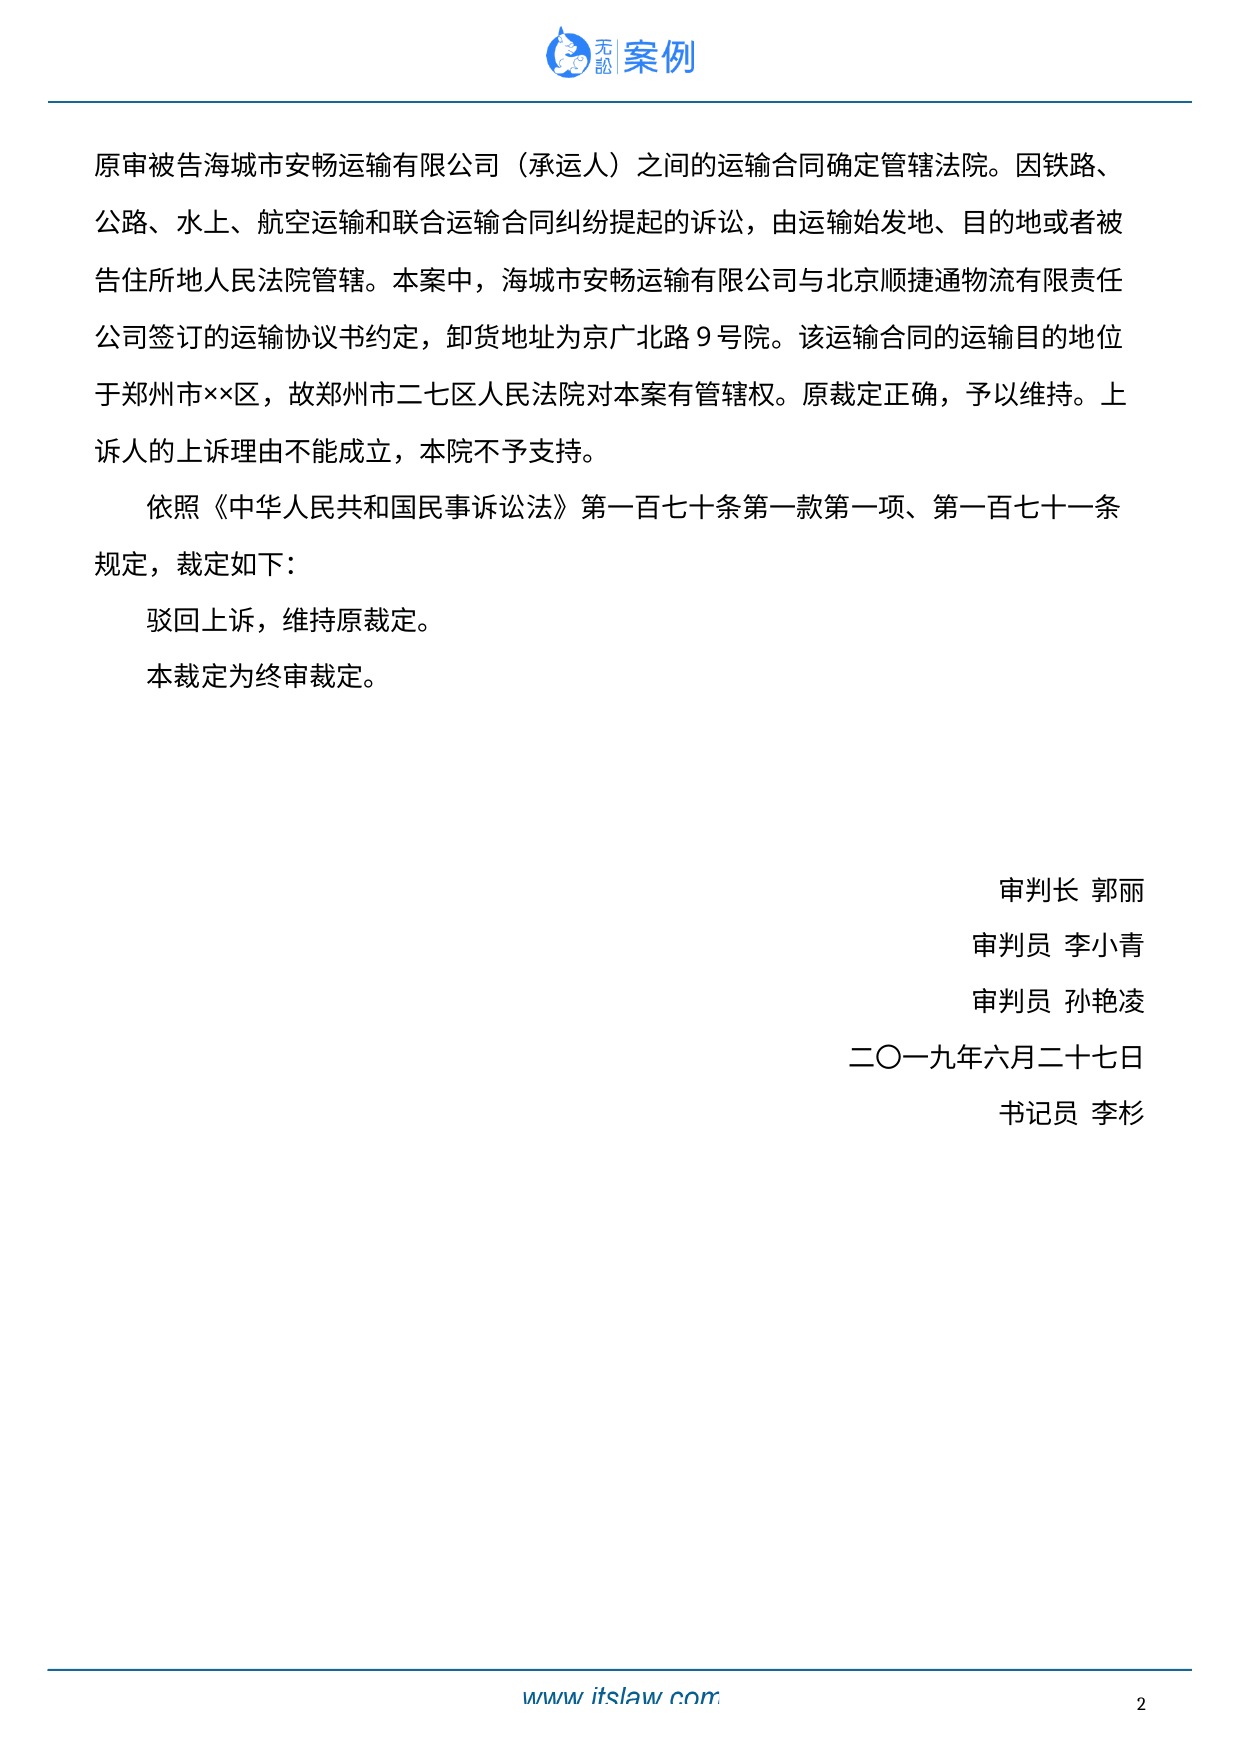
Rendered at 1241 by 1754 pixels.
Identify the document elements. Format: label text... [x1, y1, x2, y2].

text 本裁定为终审裁定。 [94, 652, 1146, 697]
text 二〇一九年六月二十七日 [94, 1034, 1146, 1078]
text 审判长 郭丽 [94, 866, 1146, 910]
text 驳回上诉，维持原裁定。 [94, 597, 1146, 641]
text 书记员 李杉 [94, 1089, 1146, 1133]
text 审判员 李小青 [94, 922, 1146, 966]
picture [546, 26, 694, 78]
text 依照《中华人民共和国民事诉讼法》第一百七十条第一款第一项、第一百七十一条规定，裁定如下： [94, 484, 1146, 585]
picture [523, 1687, 720, 1704]
text 审判员 孙艳凌 [94, 978, 1146, 1022]
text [94, 85, 1146, 472]
